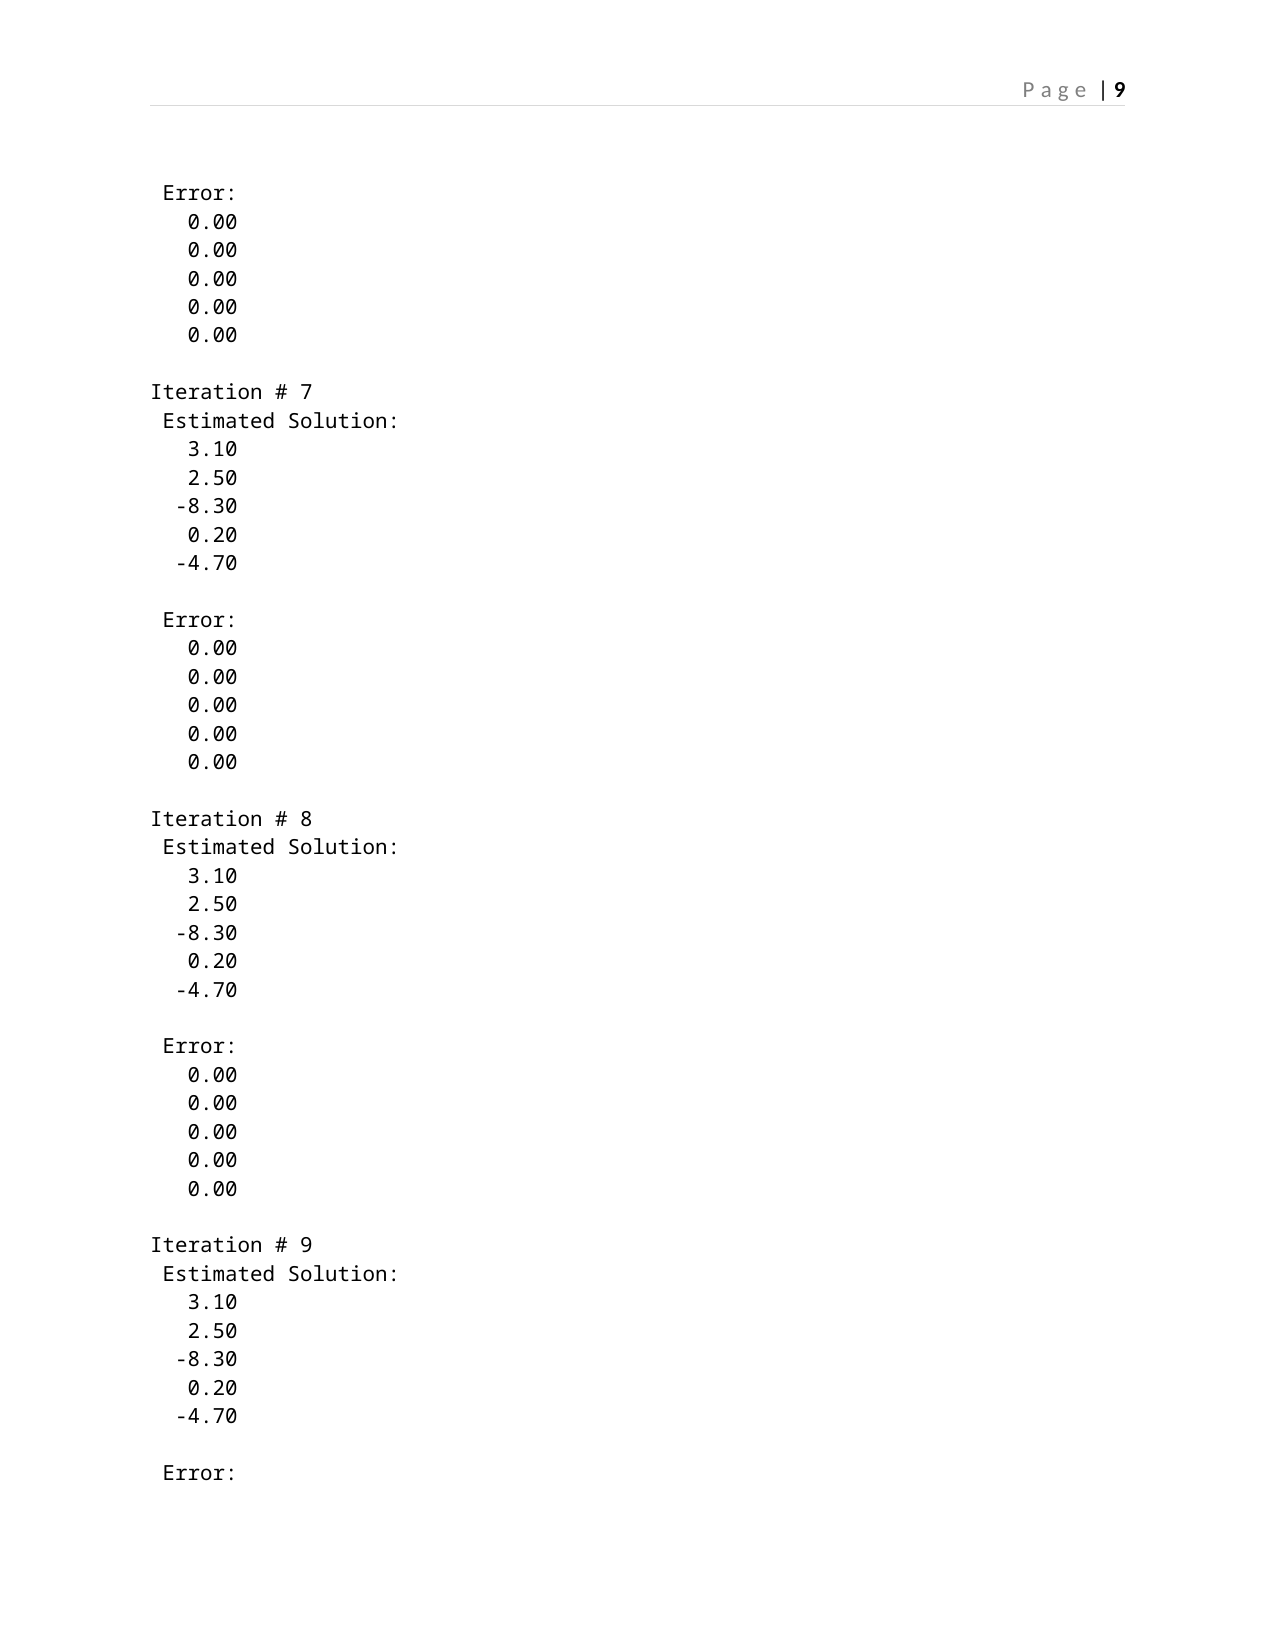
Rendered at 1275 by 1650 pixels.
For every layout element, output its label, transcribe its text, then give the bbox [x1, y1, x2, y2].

text Error: [150, 1032, 1125, 1060]
text Iteration # 8 [150, 804, 1125, 832]
text 0.00 [150, 633, 1125, 662]
text 3.10 [150, 1287, 1125, 1316]
text 2.50 [150, 889, 1125, 918]
text Iteration # 7 [150, 377, 1125, 406]
text Estimated Solution: [150, 406, 1125, 434]
text 0.00 [150, 235, 1125, 264]
text 3.10 [150, 861, 1125, 889]
text Error: [150, 605, 1125, 633]
text -4.70 [150, 975, 1125, 1003]
text 0.00 [150, 690, 1125, 719]
text Error: [150, 1458, 1125, 1487]
text 0.00 [150, 662, 1125, 690]
text -8.30 [150, 918, 1125, 946]
text 0.00 [150, 1060, 1125, 1088]
text -8.30 [150, 491, 1125, 520]
text -4.70 [150, 1401, 1125, 1430]
text 0.00 [150, 264, 1125, 292]
text 2.50 [150, 463, 1125, 491]
text 0.00 [150, 747, 1125, 776]
text -8.30 [150, 1344, 1125, 1373]
text 2.50 [150, 1316, 1125, 1344]
text 0.00 [150, 1174, 1125, 1202]
text -4.70 [150, 548, 1125, 577]
text 0.00 [150, 719, 1125, 747]
text 0.00 [150, 1145, 1125, 1174]
text 0.00 [150, 292, 1125, 321]
text 0.20 [150, 1373, 1125, 1401]
text 0.00 [150, 1088, 1125, 1117]
text Error: [150, 178, 1125, 207]
text Estimated Solution: [150, 832, 1125, 861]
text 0.00 [150, 321, 1125, 349]
text Iteration # 9 [150, 1231, 1125, 1259]
text Estimated Solution: [150, 1259, 1125, 1287]
text 0.00 [150, 1117, 1125, 1145]
text 0.00 [150, 207, 1125, 235]
text 0.20 [150, 946, 1125, 975]
text 0.20 [150, 520, 1125, 548]
text 3.10 [150, 434, 1125, 463]
